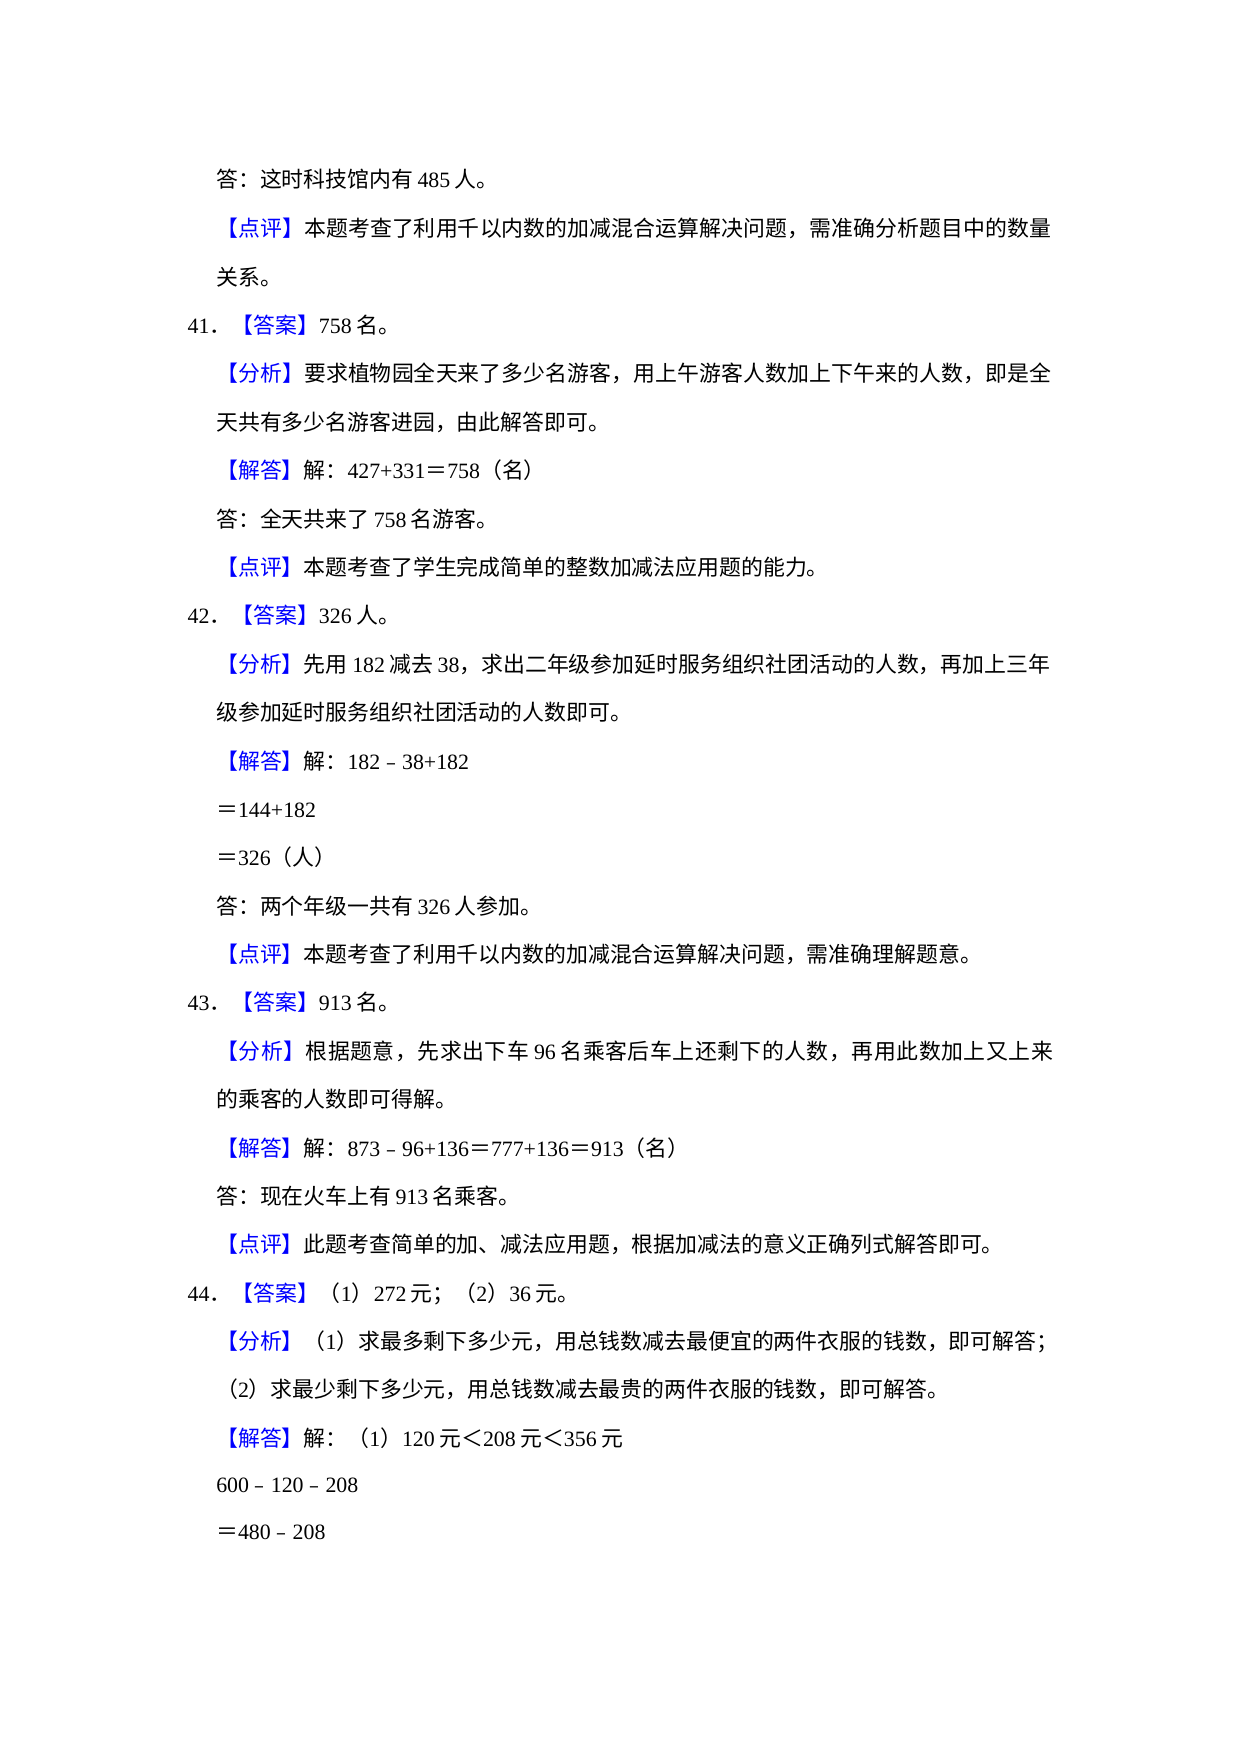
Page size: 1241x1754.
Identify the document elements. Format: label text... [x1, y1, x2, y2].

text ＝144+182 [216, 792, 1053, 824]
text 42．【答案】326人。 [187, 598, 1053, 630]
text 【分析】要求植物园全天来了多少名游客，用上午游客人数加上下午来的人数，即是全天共有多少名游客进园，由此解答即可。 [216, 356, 1053, 437]
text 43．【答案】913名。 [187, 985, 1053, 1017]
text 【解答】解：182﹣38+182 [216, 743, 1053, 776]
text （2）求最少剩下多少元，用总钱数减去最贵的两件衣服的钱数，即可解答。 [216, 1372, 1053, 1404]
text 答：这时科技馆内有485人。 [216, 162, 1053, 194]
text 答：现在火车上有913名乘客。 [216, 1179, 1053, 1211]
text 41．【答案】758名。 [187, 307, 1053, 340]
text 【解答】解：873﹣96+136＝777+136＝913（名） [216, 1130, 1053, 1163]
text 【点评】本题考查了利用千以内数的加减混合运算解决问题，需准确理解题意。 [216, 937, 1053, 969]
text 44．【答案】（1）272元；（2）36元。 [187, 1275, 1053, 1308]
text ＝480﹣208 [216, 1514, 1053, 1546]
text 【解答】解：427+331＝758（名） [216, 453, 1053, 485]
text 【分析】（1）求最多剩下多少元，用总钱数减去最便宜的两件衣服的钱数，即可解答； [216, 1324, 1053, 1356]
text 600﹣120﹣208 [216, 1469, 1053, 1501]
text 答：全天共来了758名游客。 [216, 501, 1053, 534]
text 【分析】根据题意，先求出下车96名乘客后车上还剩下的人数，再用此数加上又上来的乘客的人数即可得解。 [216, 1033, 1053, 1114]
text 【点评】此题考查简单的加、减法应用题，根据加减法的意义正确列式解答即可。 [216, 1227, 1053, 1259]
text 【点评】本题考查了学生完成简单的整数加减法应用题的能力。 [216, 549, 1053, 582]
text ＝326（人） [216, 840, 1053, 872]
text 【点评】本题考查了利用千以内数的加减混合运算解决问题，需准确分析题目中的数量关系。 [216, 210, 1053, 292]
text 【解答】解：（1）120元＜208元＜356元 [216, 1420, 1053, 1453]
text 答：两个年级一共有326人参加。 [216, 888, 1053, 921]
text 【分析】先用182减去38，求出二年级参加延时服务组织社团活动的人数，再加上三年级参加延时服务组织社团活动的人数即可。 [216, 646, 1053, 727]
